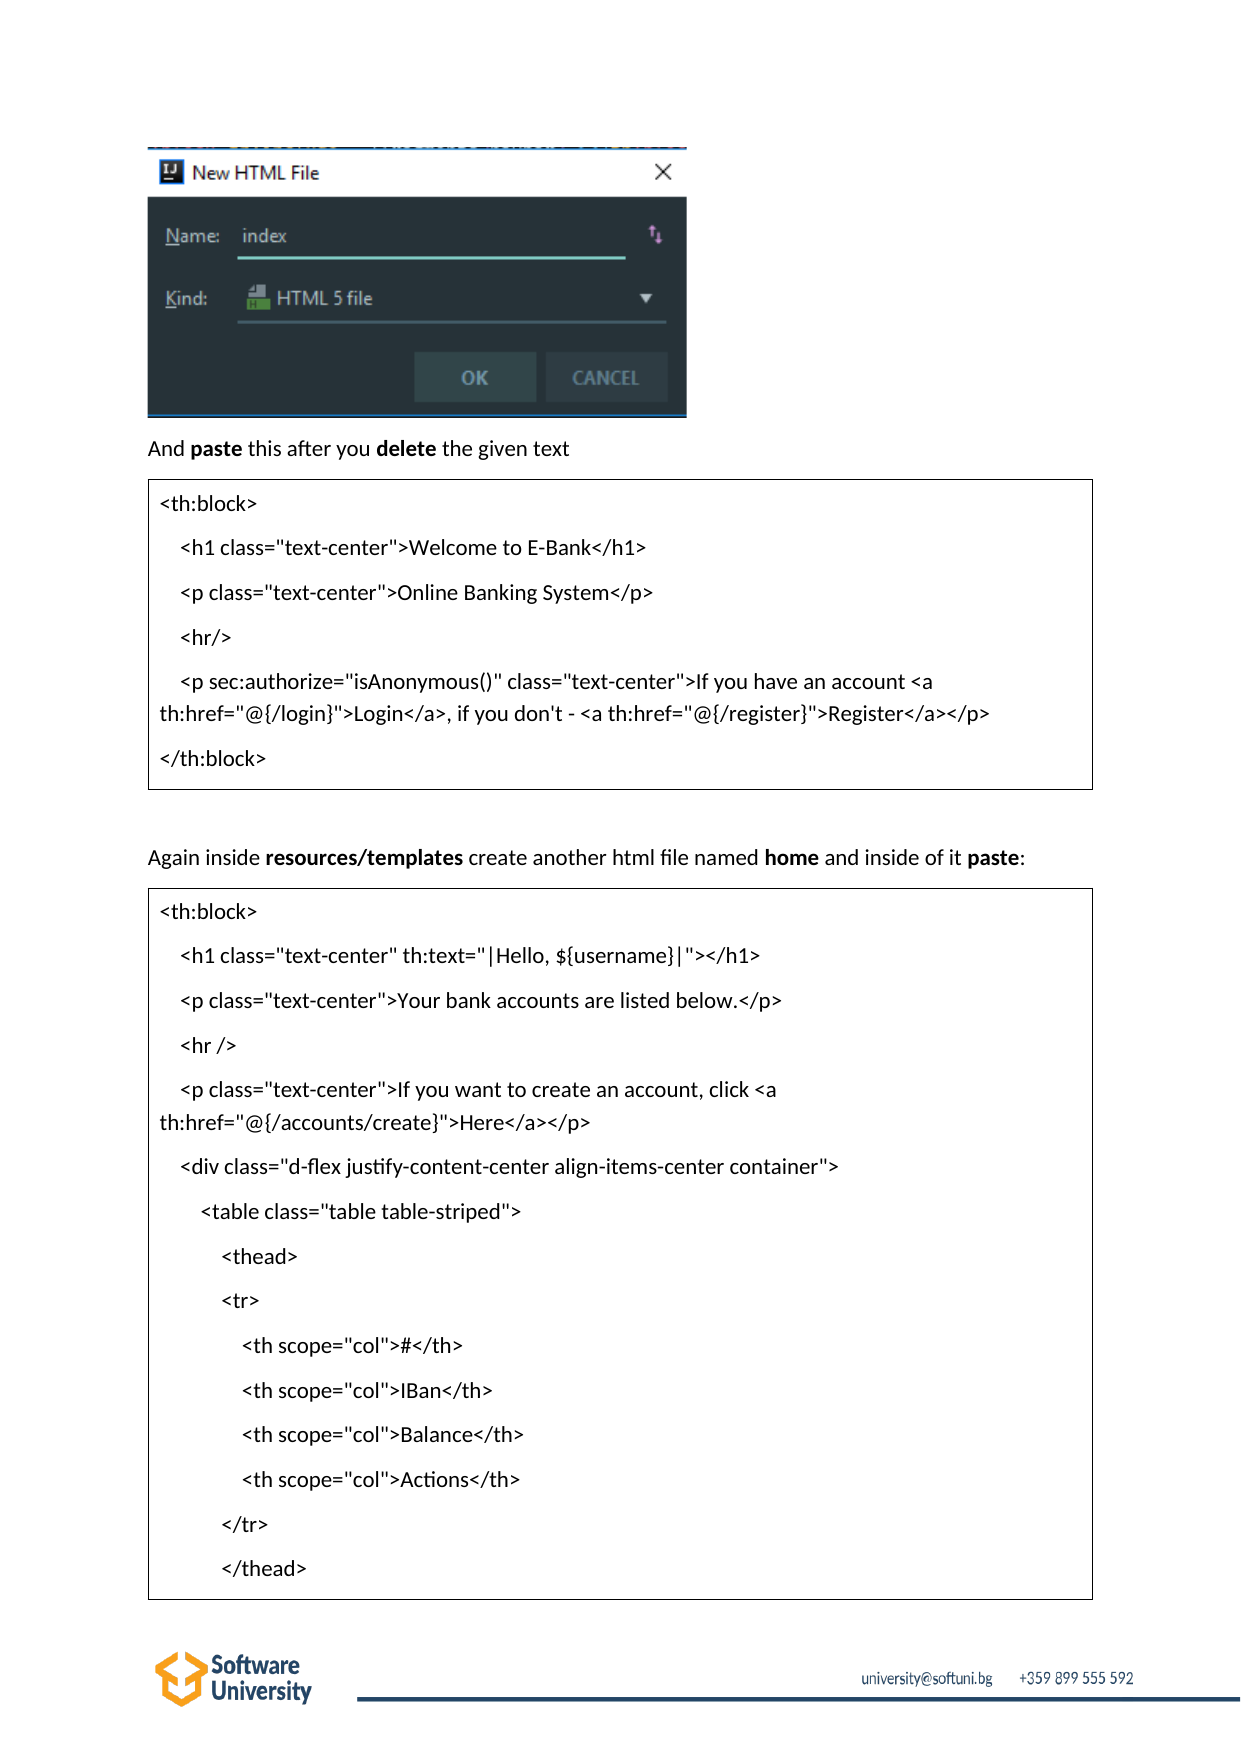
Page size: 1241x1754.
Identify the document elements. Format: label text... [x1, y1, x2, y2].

picture [155, 1651, 1241, 1707]
picture [147, 147, 687, 418]
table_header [149, 889, 1092, 1599]
text Again inside resources/templates create another html file named home and inside of it paste: [148, 843, 1093, 871]
text And paste this after you delete the given text [148, 434, 1093, 463]
table_header <th:block> <h1 class="text-center">Welcome to E-Bank</h1> <p class="text-center">Online Banking System</p> <hr/> <p sec:authorize="isAnonymous()" class="text-center">If you have an account <a th:href="@{/login}">Login</a>, if you don't - <a th:href="@{/register}">Register</a></p> </th:block> [149, 480, 1092, 789]
